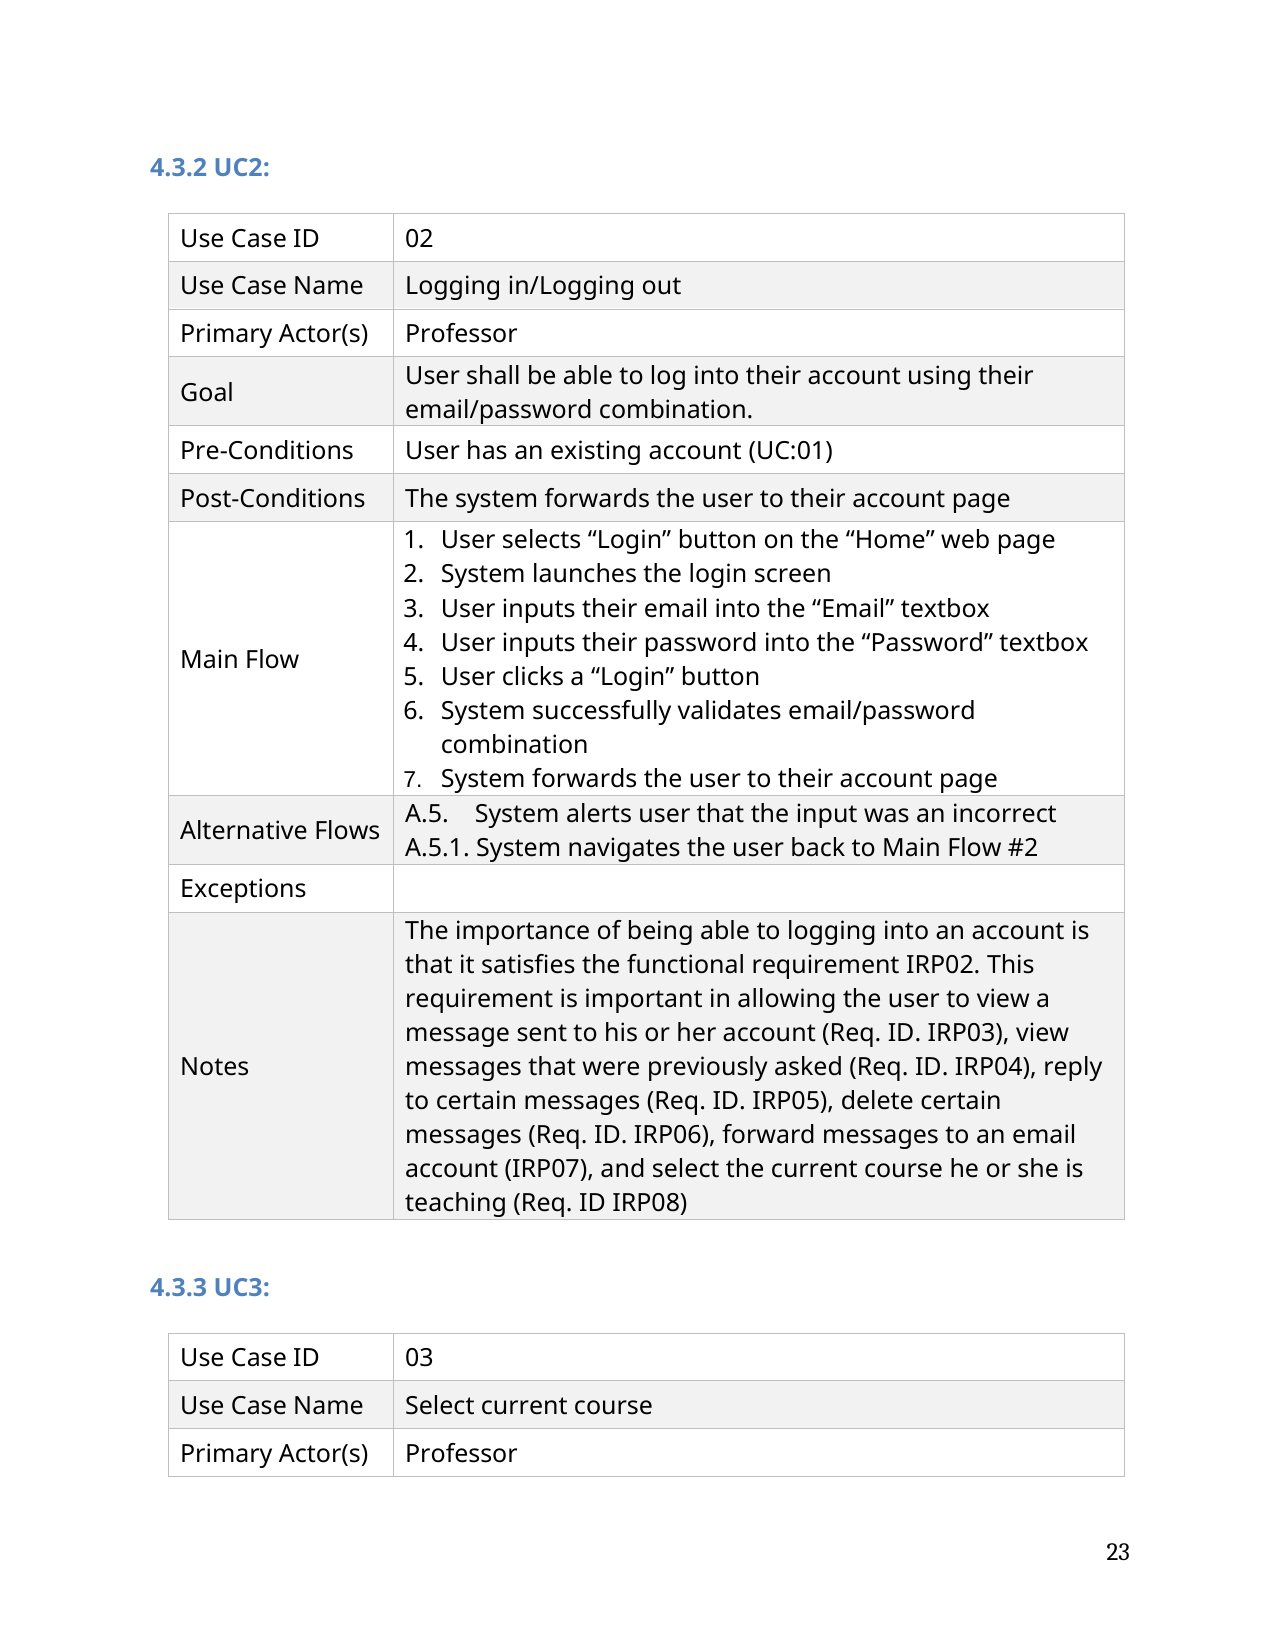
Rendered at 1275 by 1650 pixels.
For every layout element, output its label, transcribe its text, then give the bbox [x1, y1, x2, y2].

table_header 03 [394, 1334, 1124, 1380]
table_cell Use Case Name [169, 262, 393, 308]
table_cell Professor [394, 310, 1124, 356]
table_cell Primary Actor(s) [169, 310, 393, 356]
table_cell [394, 865, 1124, 912]
table_cell Goal [169, 357, 393, 425]
table_cell User has an existing account (UC:01) [394, 426, 1124, 473]
table_cell Post-Conditions [169, 474, 393, 521]
table_cell User shall be able to log into their account using their email/password combination. [394, 357, 1124, 425]
table_cell Professor [394, 1429, 1124, 1476]
table_cell Use Case Name [169, 1381, 393, 1428]
table_cell Notes [169, 913, 393, 1219]
table_cell Exceptions [169, 865, 393, 912]
table_cell Pre-Conditions [169, 426, 393, 473]
table_header Use Case ID [169, 1334, 393, 1380]
table_cell Primary Actor(s) [169, 1429, 393, 1476]
table_cell The importance of being able to logging into an account is that it satisfies the functional requirement IRP02. This requirement is important in allowing the user to view a message sent to his or her account (Req. ID. IRP03), view messages that were previously asked (Req. ID. IRP04), reply to certain messages (Req. ID. IRP05), delete certain messages (Req. ID. IRP06), forward messages to an email account (IRP07), and select the current course he or she is teaching (Req. ID IRP08) [394, 913, 1124, 1219]
table_cell User selects “Login” button on the “Home” web page System launches the login screen User inputs their email into the “Email” textbox User inputs their password into the “Password” textbox User clicks a “Login” button System successfully validates email/password combination System forwards the user to their account page [394, 522, 1124, 794]
table_cell Main Flow [169, 522, 393, 794]
table_header 02 [394, 214, 1124, 261]
subtitle 4.3.2 UC2: [150, 150, 1125, 184]
table_header Use Case ID [169, 214, 393, 261]
table_cell The system forwards the user to their account page [394, 474, 1124, 521]
subtitle 4.3.3 UC3: [150, 1270, 1125, 1304]
table_cell A.5. System alerts user that the input was an incorrect A.5.1. System navigates the user back to Main Flow #2 [394, 796, 1124, 864]
table_cell Alternative Flows [169, 796, 393, 864]
table_cell Select current course [394, 1381, 1124, 1428]
table_cell Logging in/Logging out [394, 262, 1124, 308]
